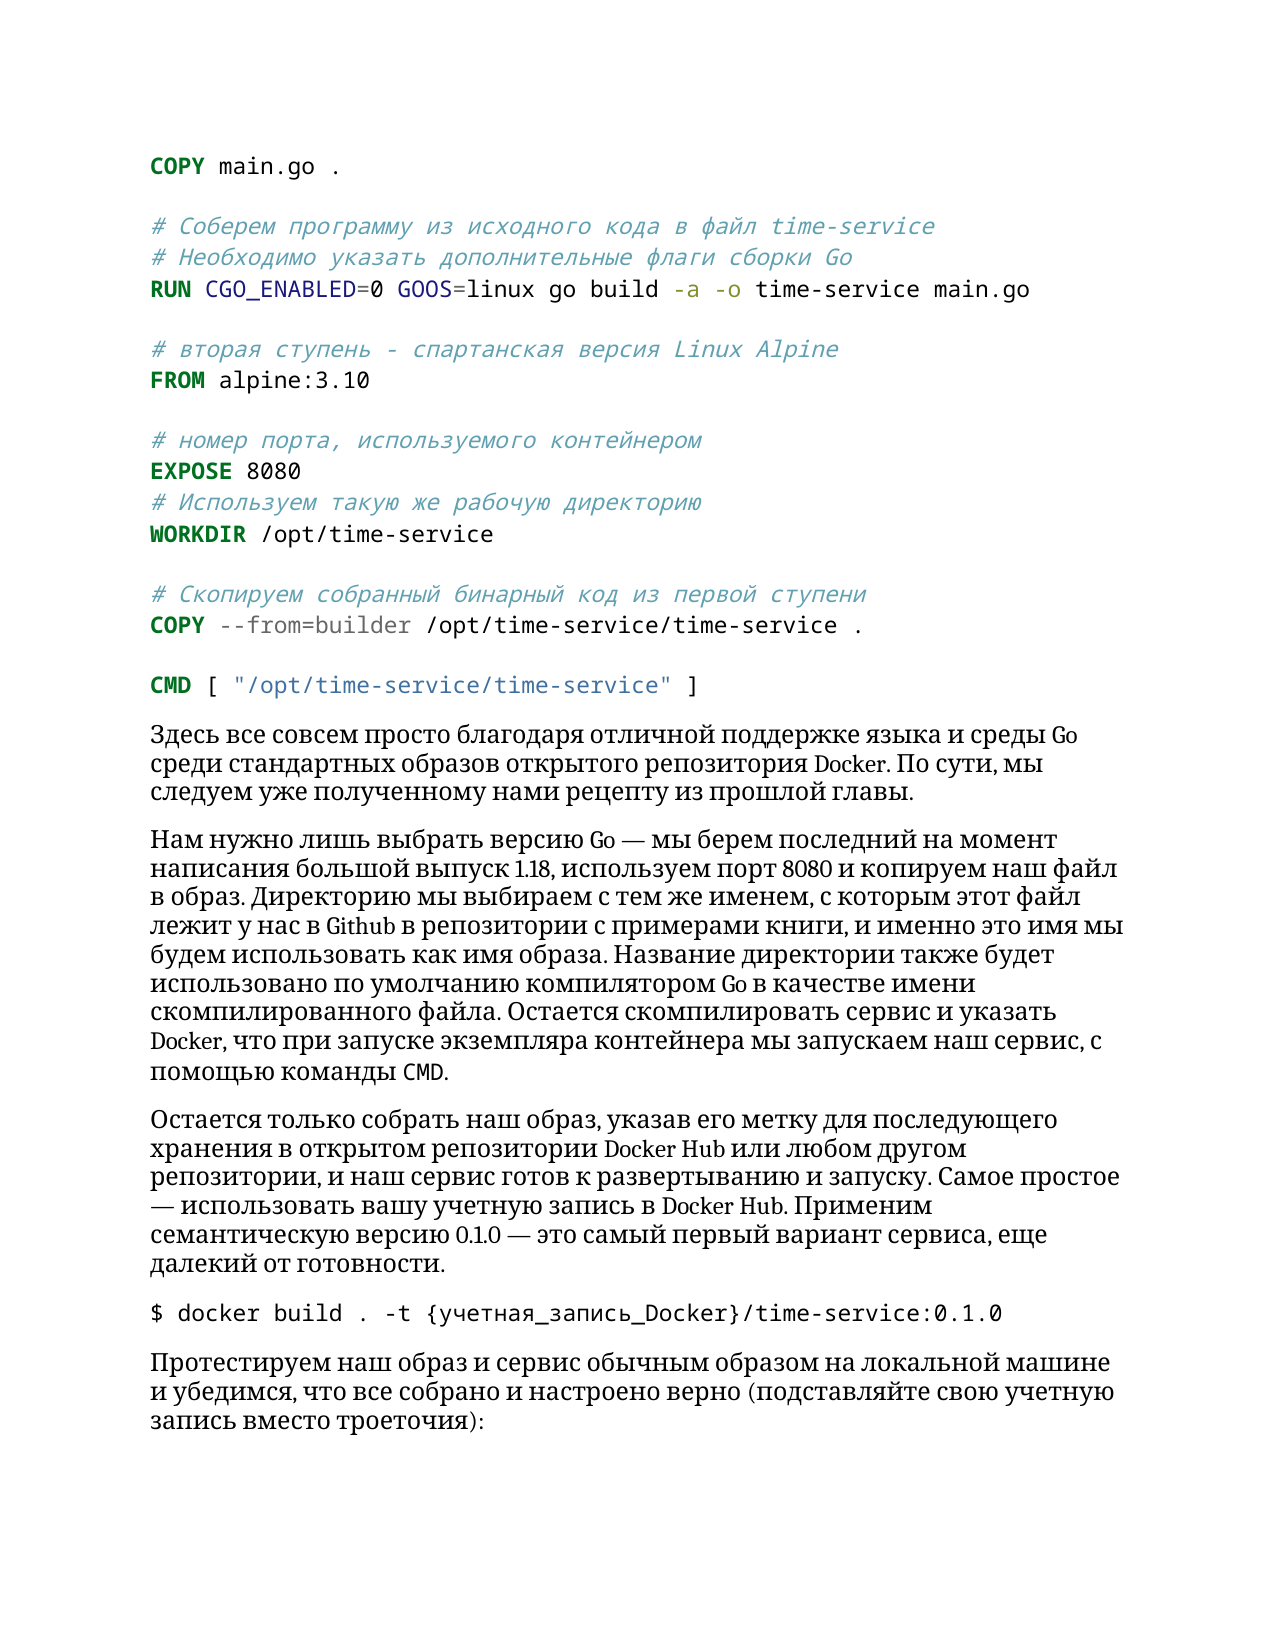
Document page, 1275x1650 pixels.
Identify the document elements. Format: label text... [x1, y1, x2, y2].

text Здесь все совсем просто благодаря отличной поддержке языка и среды Go среди стандартных образов открытого репозитория Docker. По сути, мы следуем уже полученному нами рецепту из прошлой главы. [150, 721, 1125, 807]
text Нам нужно лишь выбрать версию Go — мы берем последний на момент написания большой выпуск 1.18, используем порт 8080 и копируем наш файл в образ. Директорию мы выбираем с тем же именем, с которым этот файл лежит у нас в Github в репозитории с примерами книги, и именно это имя мы будем использовать как имя образа. Название директории также будет использовано по умолчанию компилятором Go в качестве имени скомпилированного файла. Остается скомпилировать сервис и указать Docker, что при запуске экземпляра контейнера мы запускаем наш сервис, с помощью команды CMD. [150, 826, 1125, 1087]
text Протестируем наш образ и сервис обычным образом на локальной машине и убедимся, что все собрано и настроено верно (подставляйте свою учетную запись вместо троеточия): [150, 1349, 1125, 1435]
text Остается только собрать наш образ, указав его метку для последующего хранения в открытом репозитории Docker Hub или любом другом репозитории, и наш сервис готов к развертыванию и запуску. Самое простое — использовать вашу учетную запись в Docker Hub. Применим семантическую версию 0.1.0 — это самый первый вариант сервиса, еще далекий от готовности. [150, 1106, 1125, 1278]
text $ docker build . -t {учетная_запись_Docker}/time-service:0.1.0 [150, 1297, 1125, 1328]
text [150, 150, 1125, 700]
